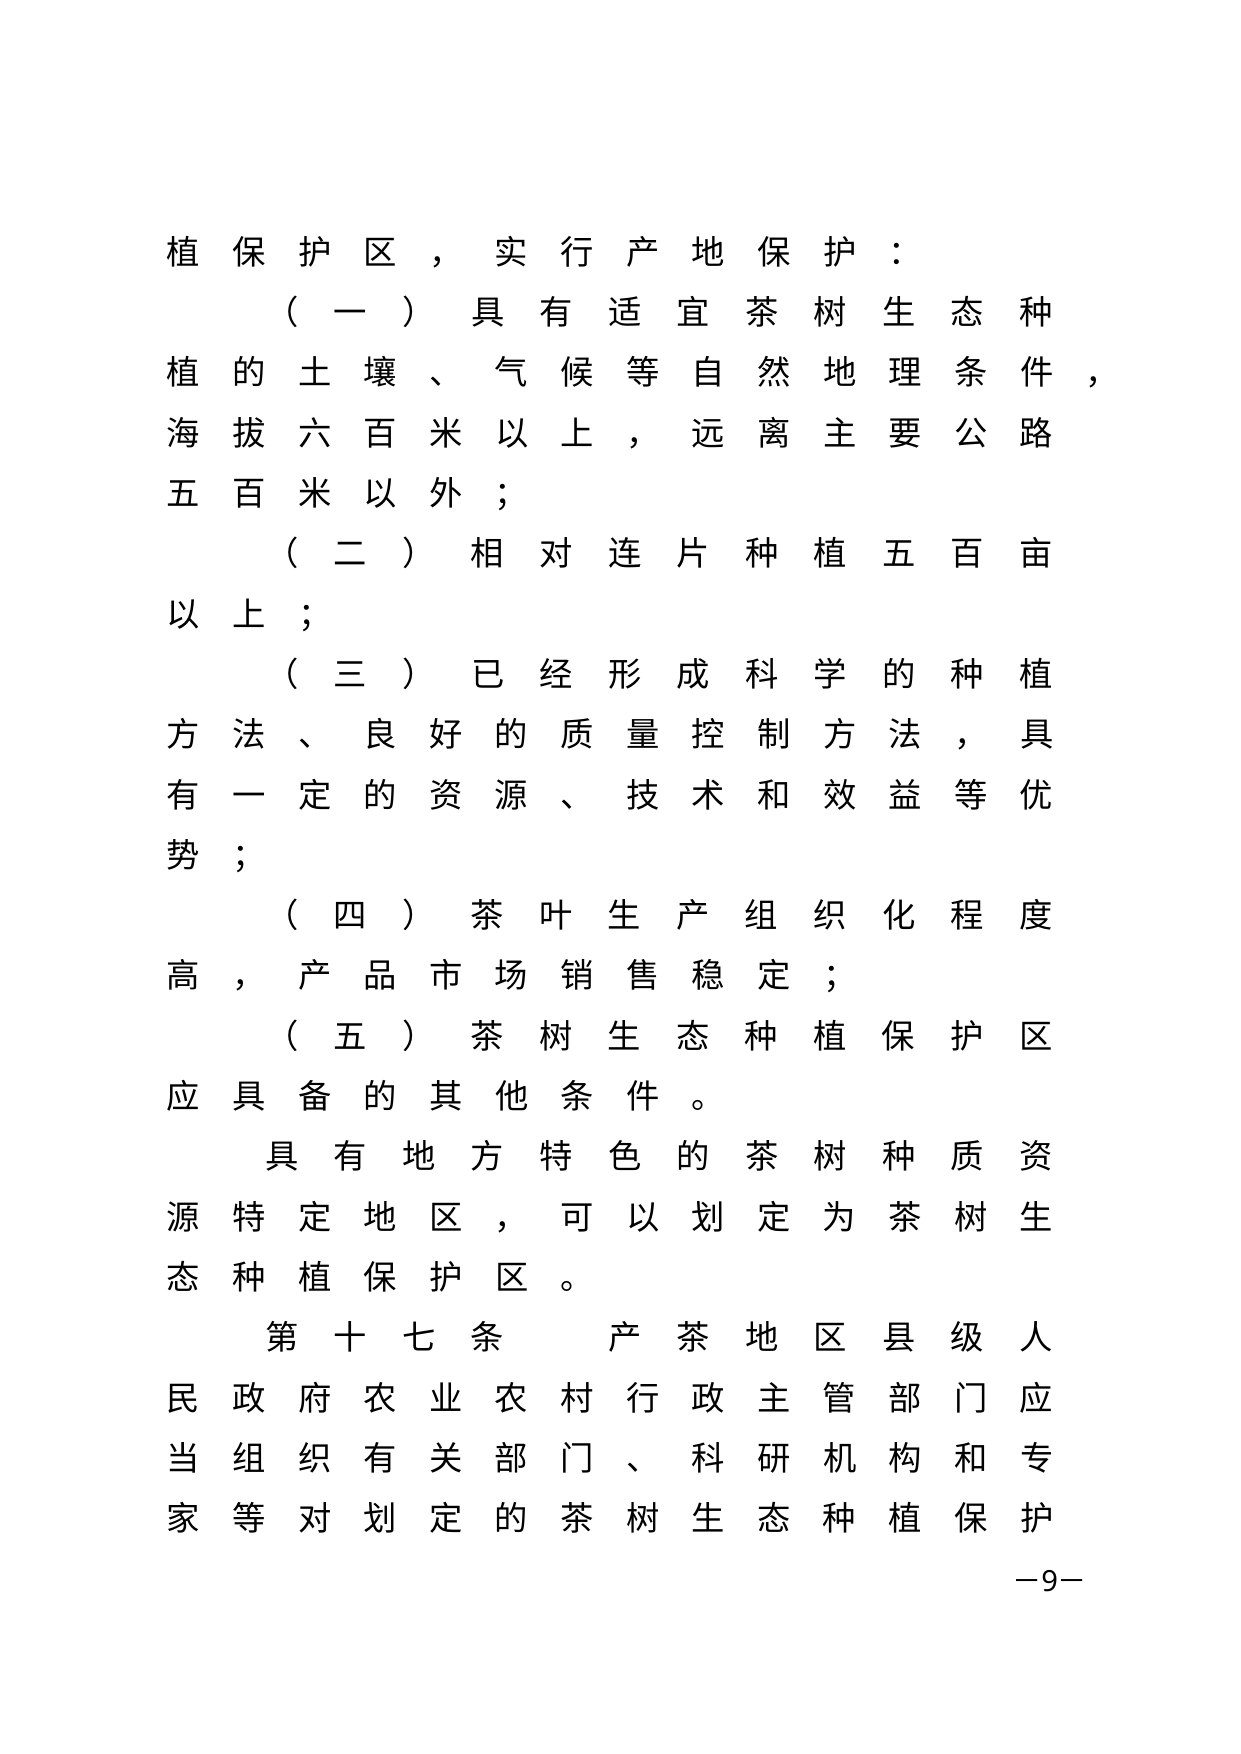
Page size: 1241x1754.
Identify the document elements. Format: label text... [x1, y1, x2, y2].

text （一）具有适宜茶树生态种植的土壤、气候等自然地理条件，海拔六百米以上，远离主要公路五百米以外； [167, 280, 1085, 521]
text 具有地方特色的茶树种质资源特定地区，可以划定为茶树生态种植保护区。 [167, 1124, 1085, 1305]
text （三）已经形成科学的种植方法、良好的质量控制方法，具有一定的资源、技术和效益等优势； [167, 642, 1085, 883]
text （四）茶叶生产组织化程度高，产品市场销售稳定； [167, 883, 1085, 1003]
text （二）相对连片种植五百亩以上； [167, 521, 1085, 642]
text 第十七条 产茶地区县级人民政府农业农村行政主管部门应当组织有关部门、科研机构和专家等对划定的茶树生态种植保护区进行论证，并听取茶树种植基地权利人和所在地村民的意见，报县级人民政府批准后，向社会公布。 [167, 1305, 1085, 1546]
text （五）茶树生态种植保护区应具备的其他条件。 [167, 1003, 1085, 1124]
text 第十六条 产茶地区县级人民政府对符合以下条件的茶树种植基地，可以划定为茶树生态种植保护区，实行产地保护： [167, 219, 1085, 280]
